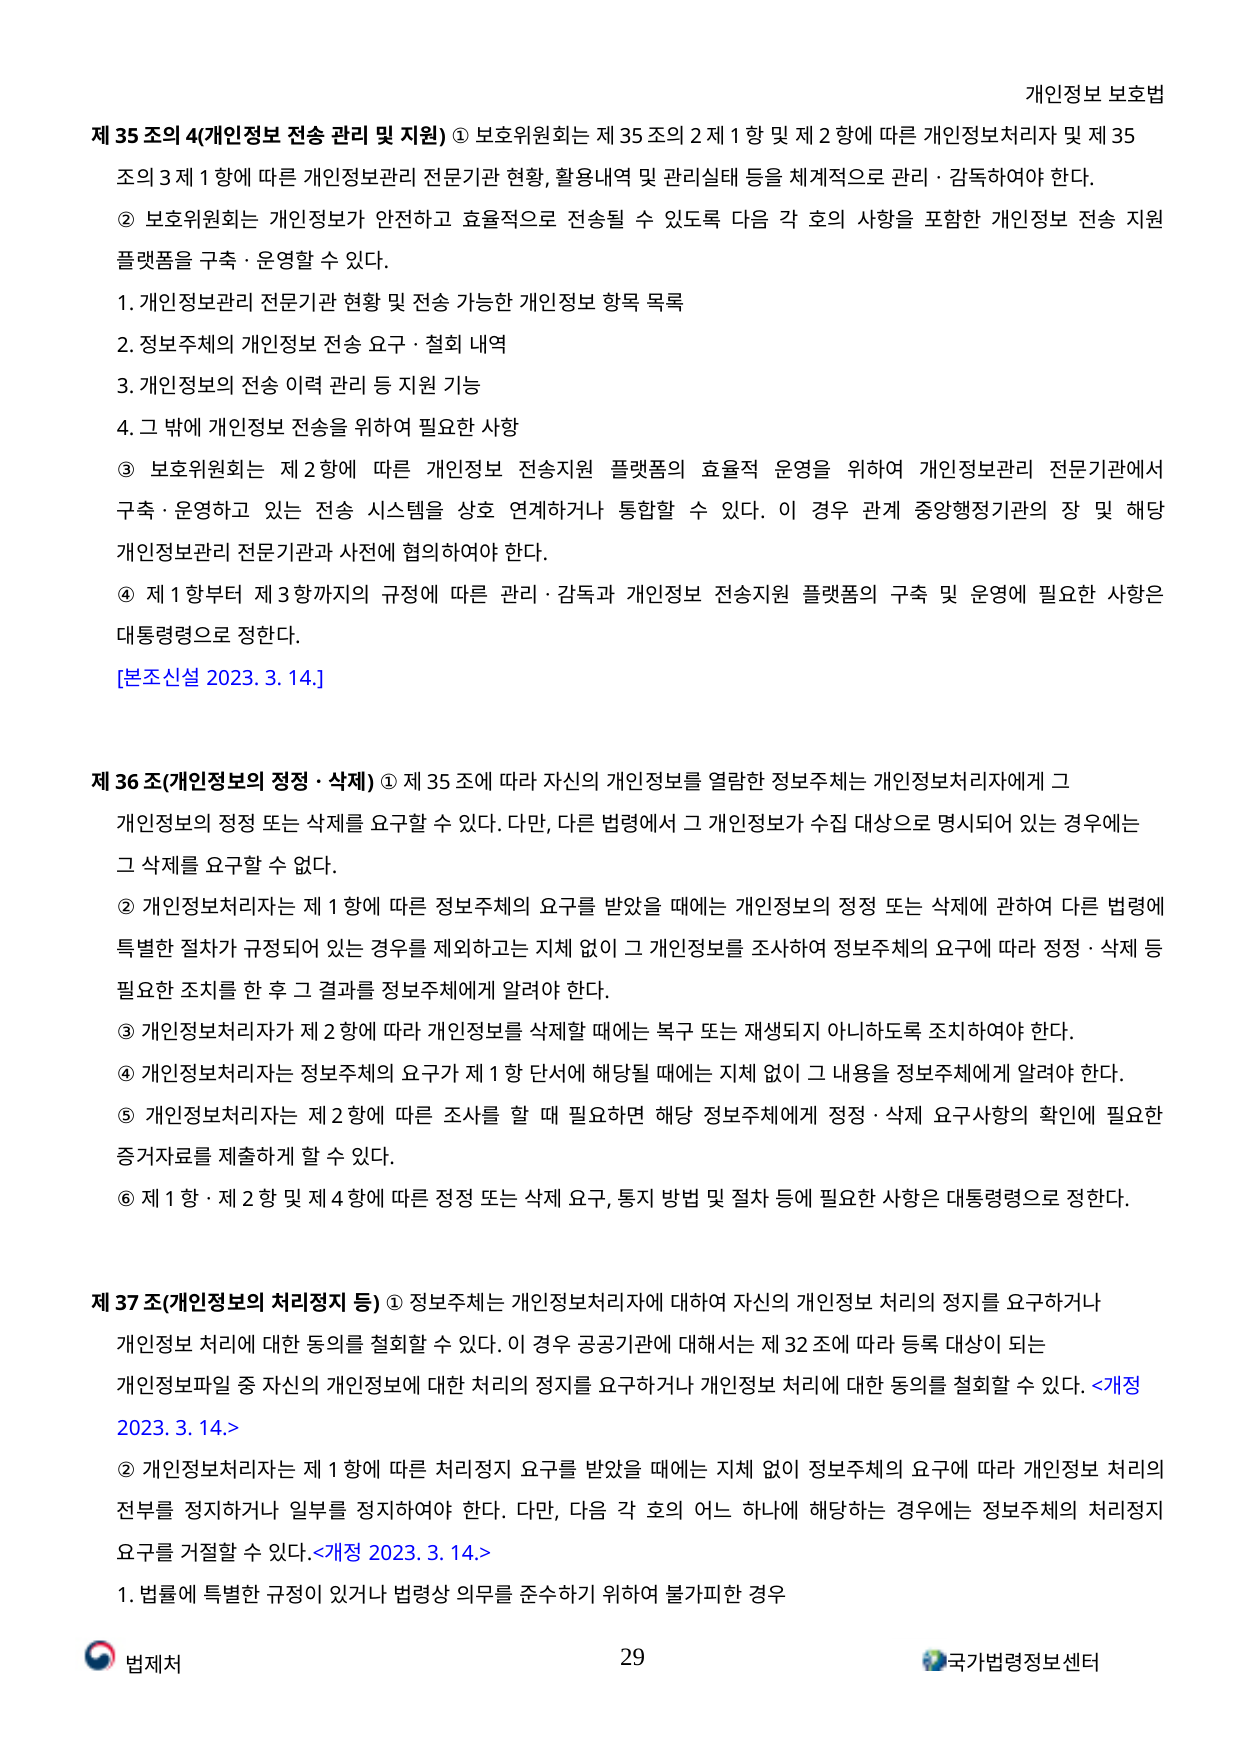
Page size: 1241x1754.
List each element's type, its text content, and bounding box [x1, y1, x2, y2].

text ④ 개인정보처리자는 정보주체의 요구가 제1항 단서에 해당될 때에는 지체 없이 그 내용을 정보주체에게 알려야 한다. [117, 1046, 1165, 1087]
text ② 개인정보처리자는 제1항에 따른 정보주체의 요구를 받았을 때에는 개인정보의 정정 또는 삭제에 관하여 다른 법령에 특별한 절차가 규정되어 있는 경우를 제외하고는 지체 없이 그 개인정보를 조사하여 정보주체의 요구에 따라 정정ㆍ삭제 등 필요한 조치를 한 후 그 결과를 정보주체에게 알려야 한다. [117, 879, 1165, 1004]
text ⑤ 개인정보처리자는 제2항에 따른 조사를 할 때 필요하면 해당 정보주체에게 정정ㆍ삭제 요구사항의 확인에 필요한 증거자료를 제출하게 할 수 있다. [117, 1087, 1165, 1171]
picture [75, 1637, 126, 1673]
text ③ 보호위원회는 제2항에 따른 개인정보 전송지원 플랫폼의 효율적 운영을 위하여 개인정보관리 전문기관에서 구축ㆍ운영하고 있는 전송 시스템을 상호 연계하거나 통합할 수 있다. 이 경우 관계 중앙행정기관의 장 및 해당 개인정보관리 전문기관과 사전에 협의하여야 한다. [117, 442, 1165, 567]
text ② 보호위원회는 개인정보가 안전하고 효율적으로 전송될 수 있도록 다음 각 호의 사항을 포함한 개인정보 전송 지원 플랫폼을 구축ㆍ운영할 수 있다. [117, 192, 1165, 275]
text 1. 개인정보관리 전문기관 현황 및 전송 가능한 개인정보 항목 목록 [117, 275, 1165, 317]
text 1. 법률에 특별한 규정이 있거나 법령상 의무를 준수하기 위하여 불가피한 경우 [117, 1567, 1165, 1608]
text ④ 제1항부터 제3항까지의 규정에 따른 관리ㆍ감독과 개인정보 전송지원 플랫폼의 구축 및 운영에 필요한 사항은 대통령령으로 정한다. [117, 567, 1165, 650]
text ③ 개인정보처리자가 제2항에 따라 개인정보를 삭제할 때에는 복구 또는 재생되지 아니하도록 조치하여야 한다. [117, 1004, 1165, 1046]
picture [892, 1637, 947, 1671]
text 제36조(개인정보의 정정ㆍ삭제) ① 제35조에 따라 자신의 개인정보를 열람한 정보주체는 개인정보처리자에게 그 개인정보의 정정 또는 삭제를 요구할 수 있다. 다만, 다른 법령에서 그 개인정보가 수집 대상으로 명시되어 있는 경우에는 그 삭제를 요구할 수 없다. [92, 754, 1165, 879]
text 3. 개인정보의 전송 이력 관리 등 지원 기능 [117, 358, 1165, 400]
text 제35조의4(개인정보 전송 관리 및 지원) ① 보호위원회는 제35조의2제1항 및 제2항에 따른 개인정보처리자 및 제35조의3제1항에 따른 개인정보관리 전문기관 현황, 활용내역 및 관리실태 등을 체계적으로 관리ㆍ감독하여야 한다. [92, 108, 1165, 192]
text ⑥ 제1항ㆍ제2항 및 제4항에 따른 정정 또는 삭제 요구, 통지 방법 및 절차 등에 필요한 사항은 대통령령으로 정한다. [117, 1171, 1165, 1212]
text [본조신설 2023. 3. 14.] [117, 650, 1165, 692]
text 2. 정보주체의 개인정보 전송 요구ㆍ철회 내역 [117, 317, 1165, 358]
text 제37조(개인정보의 처리정지 등) ① 정보주체는 개인정보처리자에 대하여 자신의 개인정보 처리의 정지를 요구하거나 개인정보 처리에 대한 동의를 철회할 수 있다. 이 경우 공공기관에 대해서는 제32조에 따라 등록 대상이 되는 개인정보파일 중 자신의 개인정보에 대한 처리의 정지를 요구하거나 개인정보 처리에 대한 동의를 철회할 수 있다. <개정 2023. 3. 14.> [92, 1275, 1165, 1442]
text 4. 그 밖에 개인정보 전송을 위하여 필요한 사항 [117, 400, 1165, 442]
text ② 개인정보처리자는 제1항에 따른 처리정지 요구를 받았을 때에는 지체 없이 정보주체의 요구에 따라 개인정보 처리의 전부를 정지하거나 일부를 정지하여야 한다. 다만, 다음 각 호의 어느 하나에 해당하는 경우에는 정보주체의 처리정지 요구를 거절할 수 있다.<개정 2023. 3. 14.> [117, 1442, 1165, 1567]
